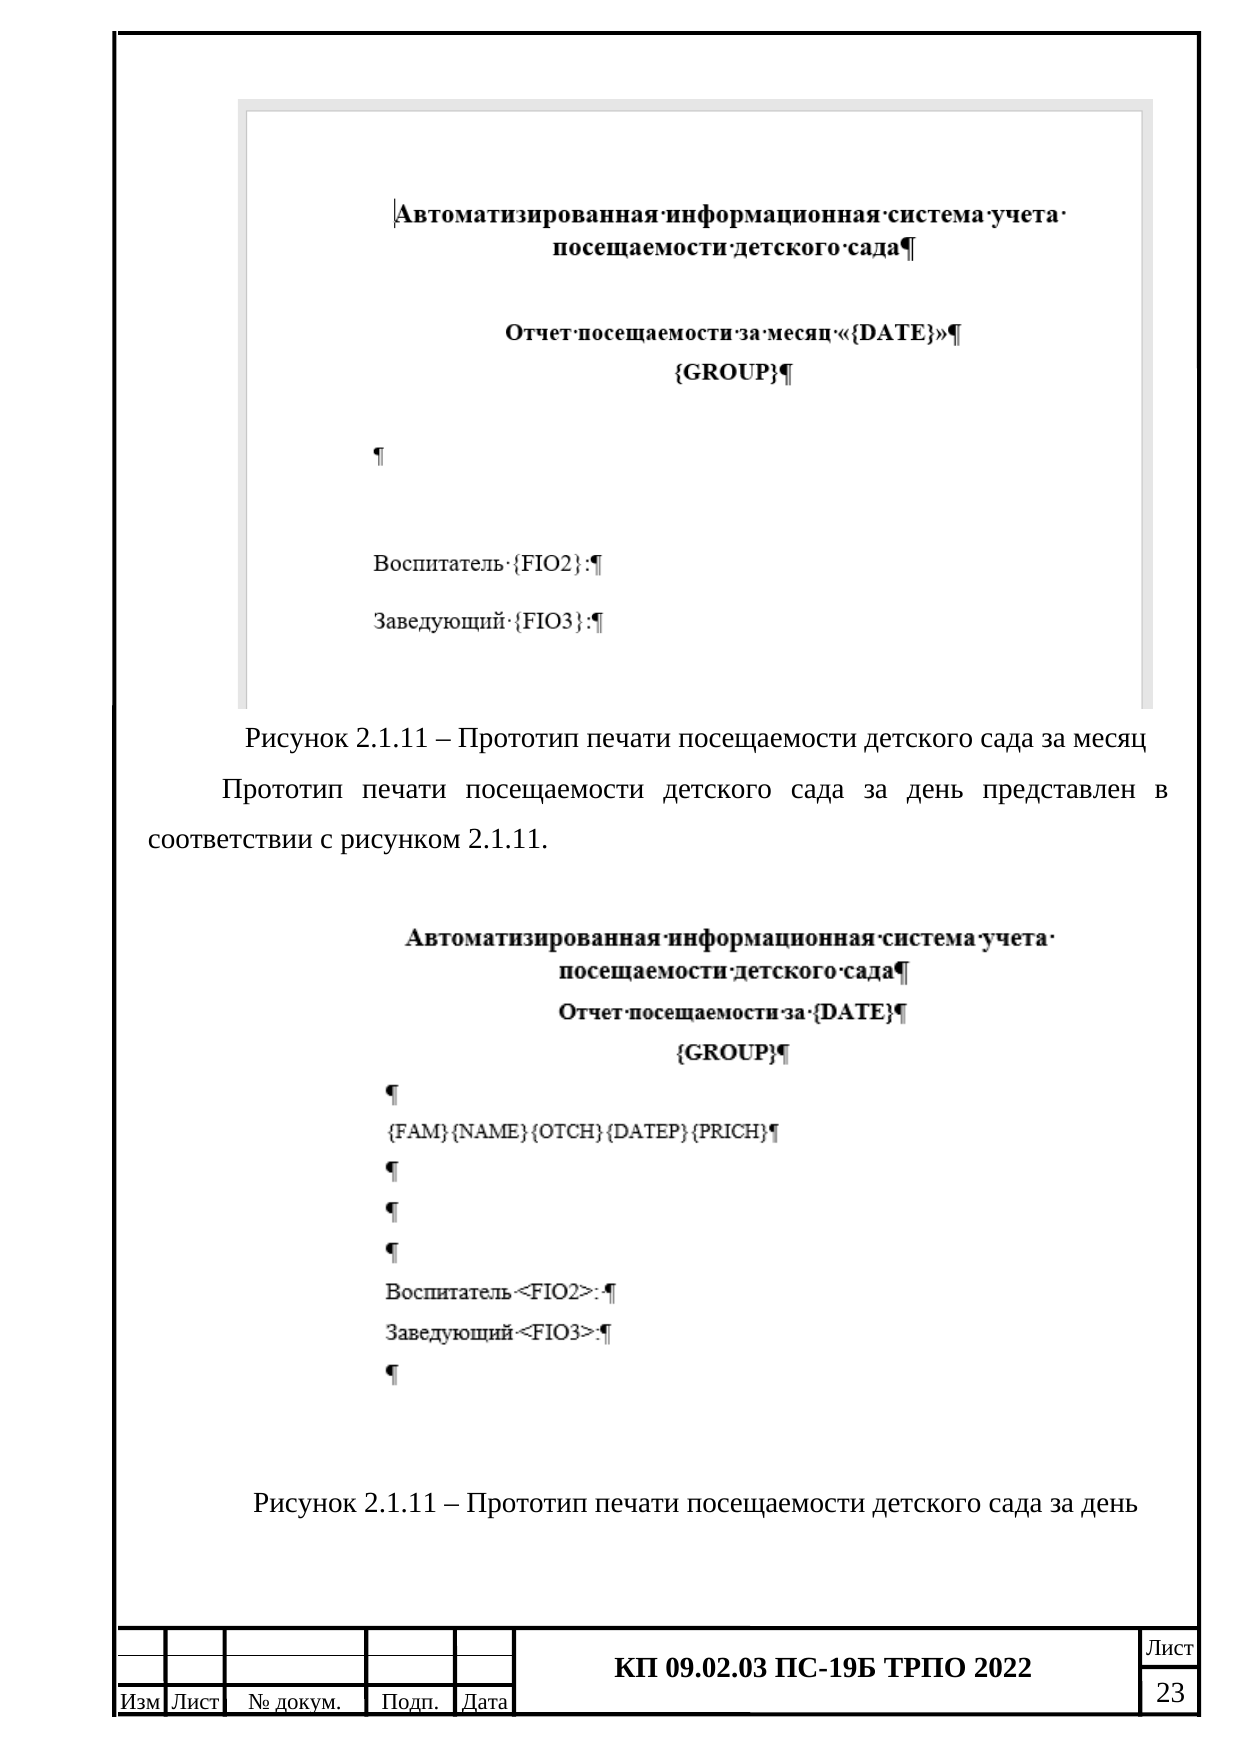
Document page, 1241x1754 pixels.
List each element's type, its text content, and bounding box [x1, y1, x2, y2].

picture [237, 99, 1153, 709]
picture [308, 871, 1083, 1473]
text Рисунок 2.1.11 – Прототип печати посещаемости детского сада за месяц [148, 720, 1169, 754]
text Прототип печати посещаемости детского сада за день представлен в соответствии с рисунком 2.1.11. [148, 771, 1169, 854]
text Рисунок 2.1.11 – Прототип печати посещаемости детского сада за день [148, 1485, 1169, 1518]
